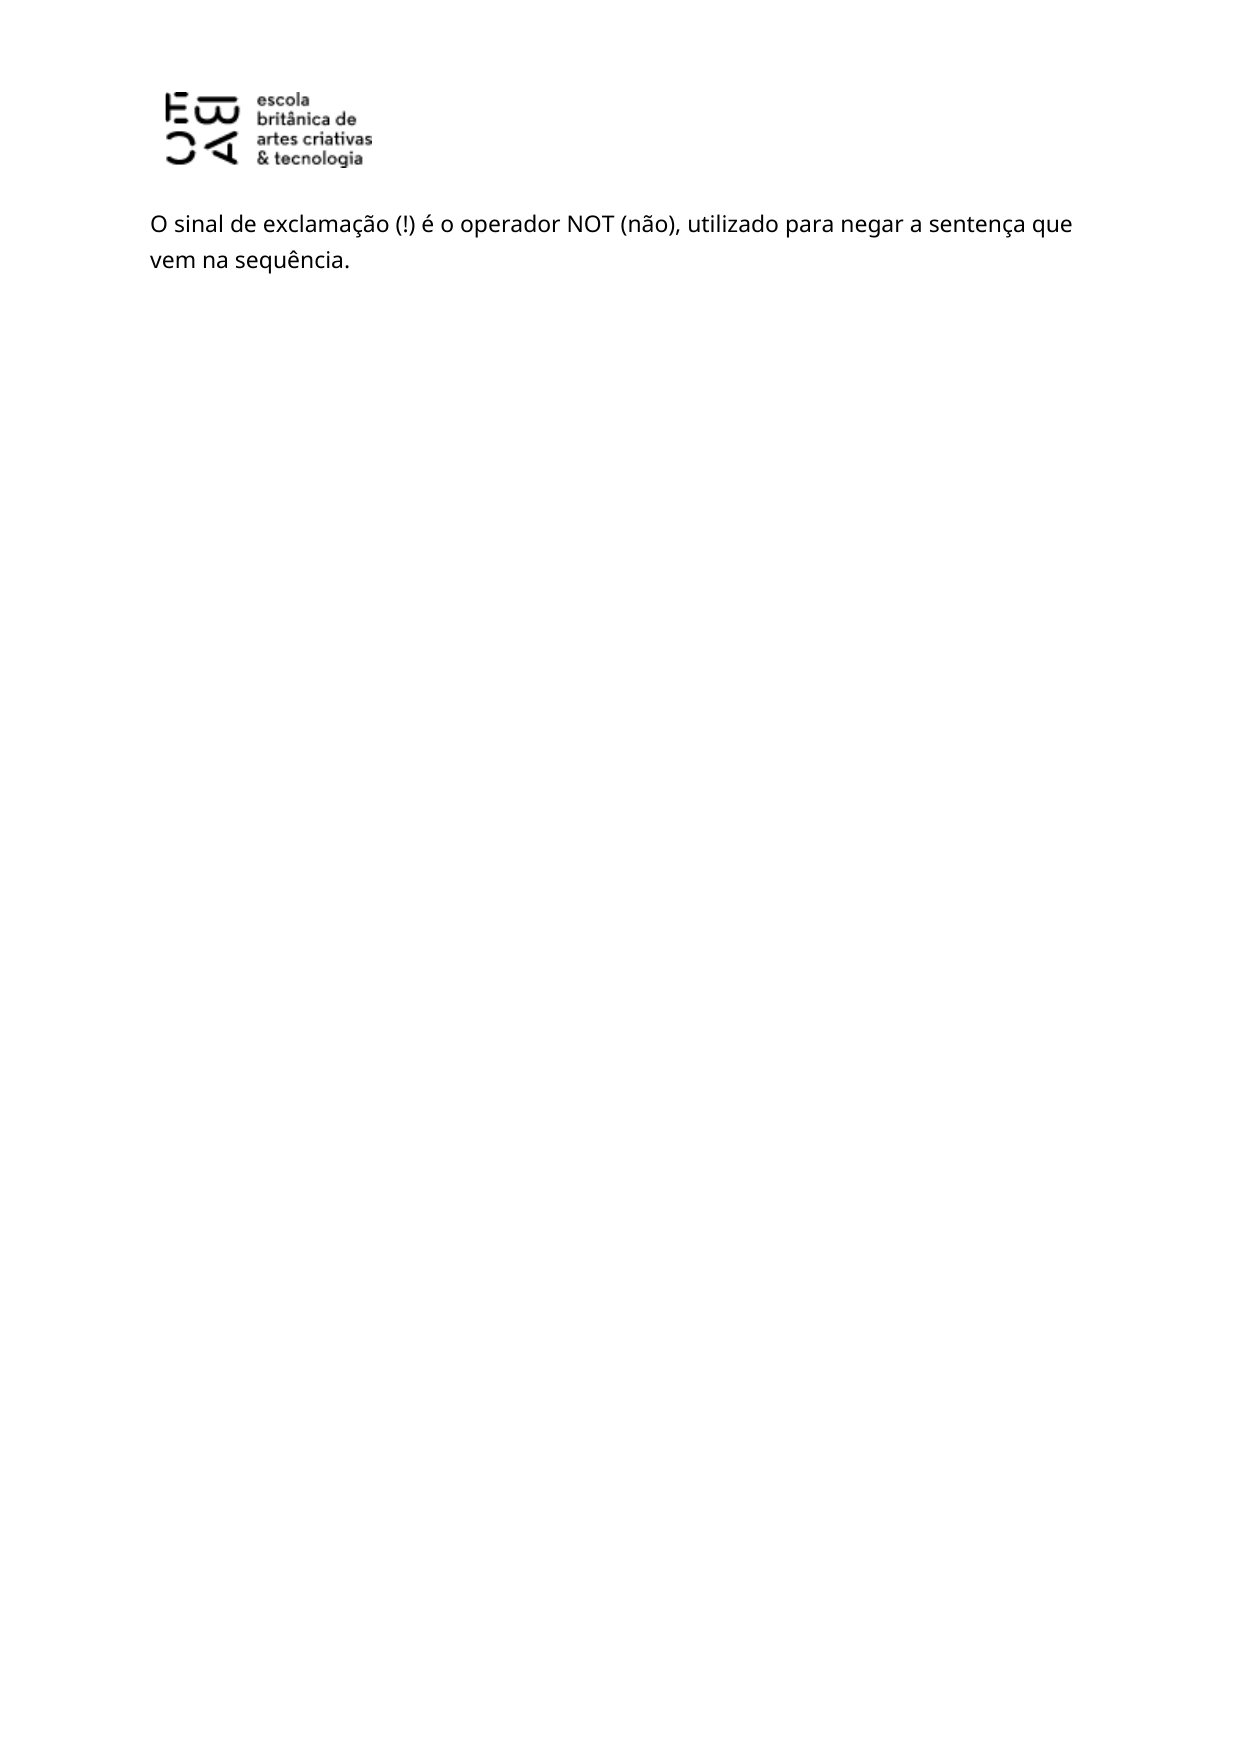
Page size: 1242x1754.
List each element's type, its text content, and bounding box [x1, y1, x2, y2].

text O sinal de exclamação (!) é o operador NOT (não), utilizado para negar a sentença que vem na sequência. [150, 208, 1102, 276]
picture [165, 92, 372, 168]
